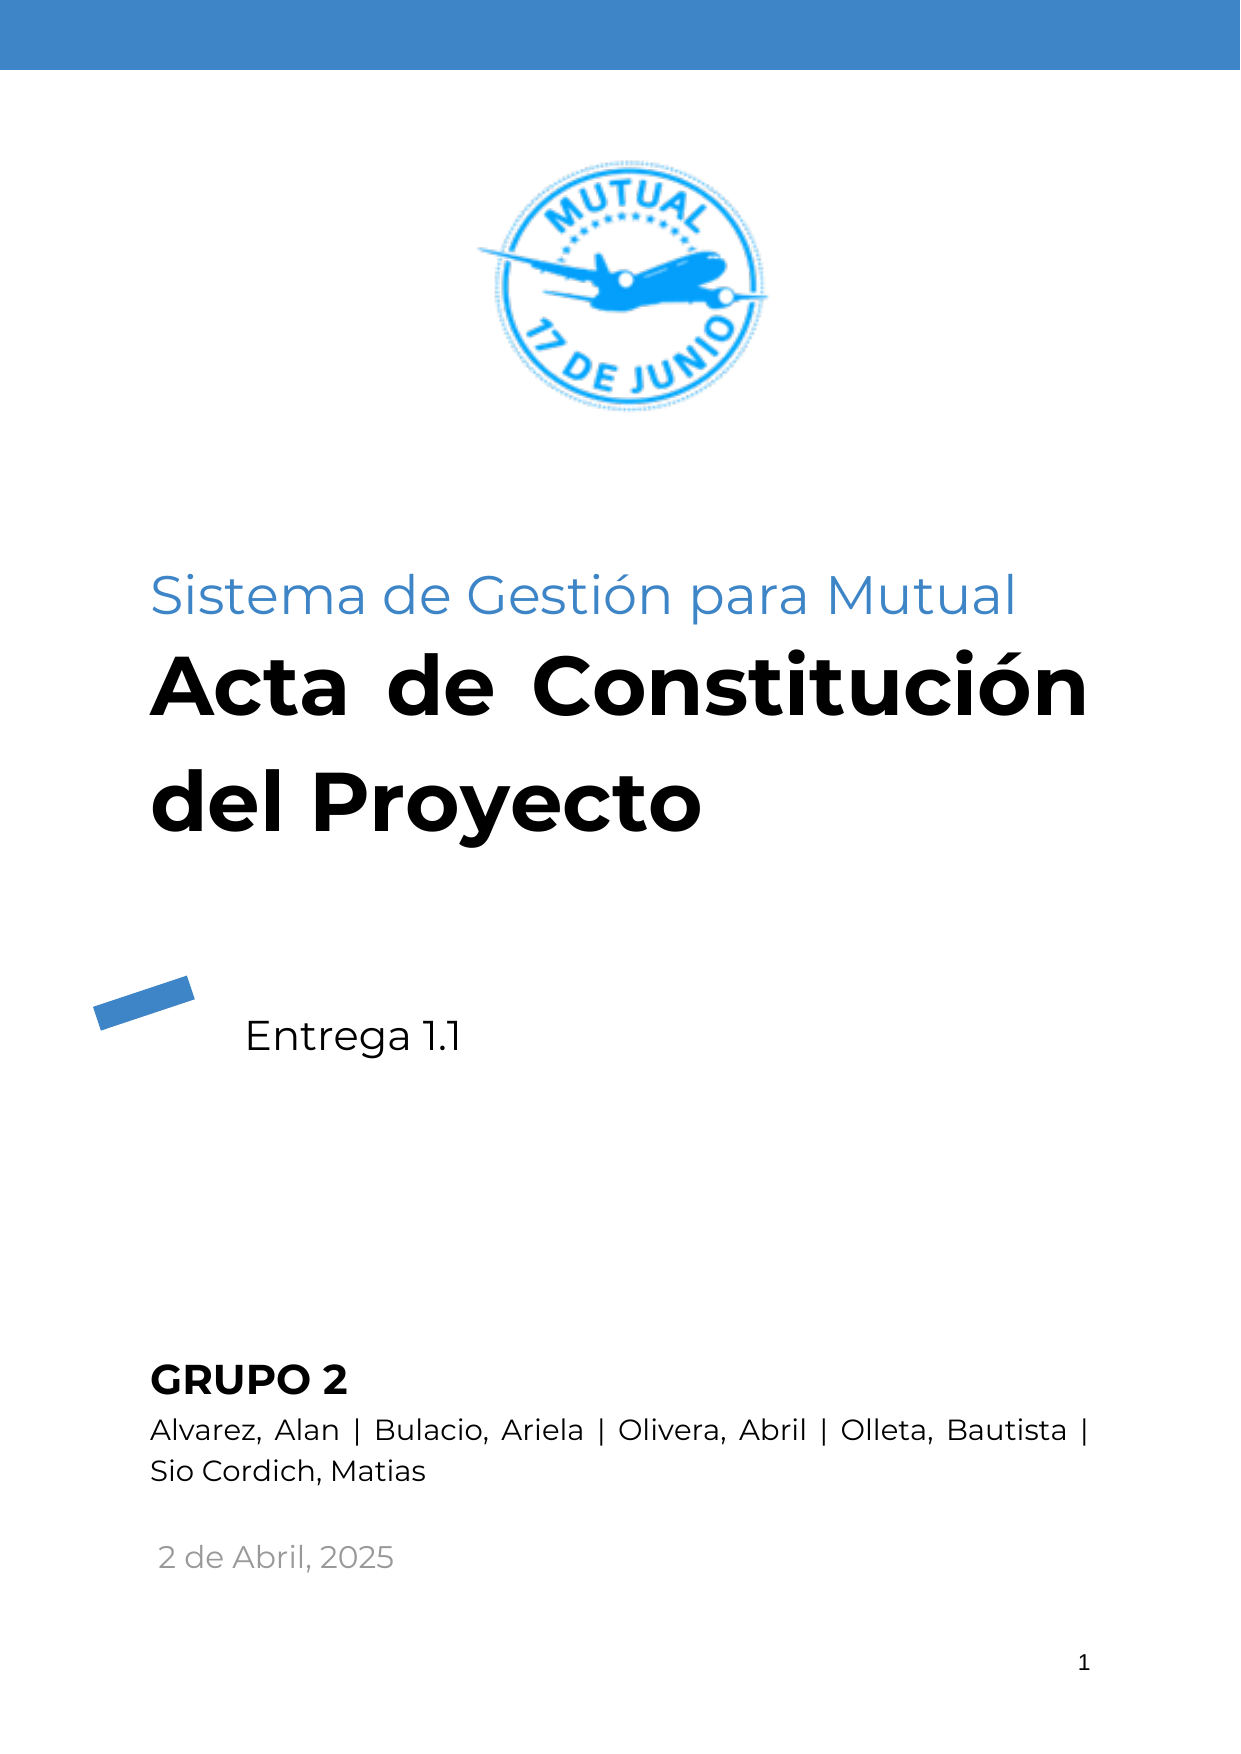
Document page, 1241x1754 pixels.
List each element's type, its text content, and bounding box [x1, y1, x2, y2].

title Sistema de Gestión para Mutual [150, 562, 1090, 628]
picture [453, 131, 786, 472]
text Alvarez, Alan | Bulacio, Ariela | Olivera, Abril | Olleta, Bautista | Sio Cordich, Matias [150, 1412, 1090, 1489]
text Entrega 1.1 [150, 987, 1090, 1061]
text Acta de Constitución del Proyecto [150, 634, 1090, 853]
text GRUPO 2 [150, 1354, 1090, 1405]
text 2 de Abril, 2025 [150, 1538, 1090, 1576]
